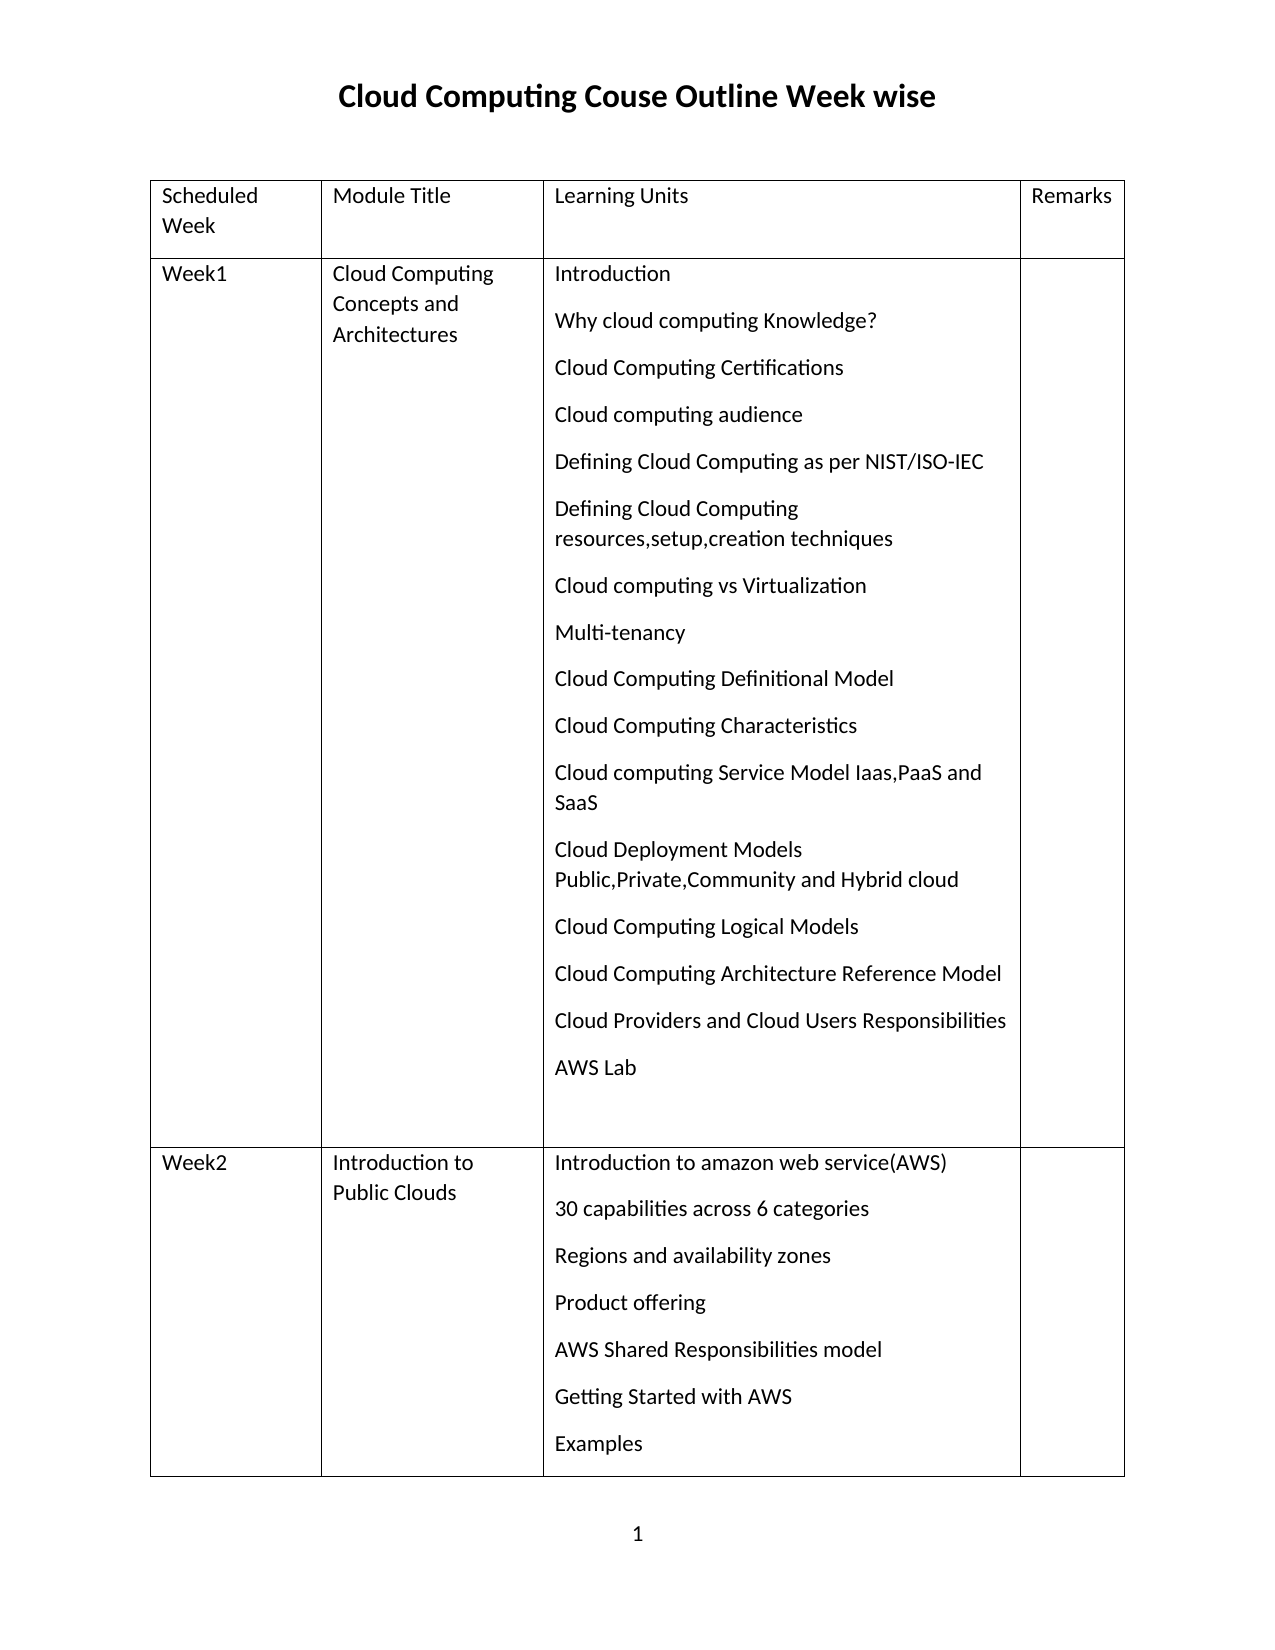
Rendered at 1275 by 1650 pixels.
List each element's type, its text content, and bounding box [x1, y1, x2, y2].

table_cell Introduction Why cloud computing Knowledge? Cloud Computing Certifications Cloud computing audience Defining Cloud Computing as per NIST/ISO-IEC Defining Cloud Computing resources,setup,creation techniques Cloud computing vs Virtualization Multi-tenancy Cloud Computing Definitional Model Cloud Computing Characteristics Cloud computing Service Model Iaas,PaaS and SaaS Cloud Deployment Models Public,Private,Community and Hybrid cloud Cloud Computing Logical Models Cloud Computing Architecture Reference Model Cloud Providers and Cloud Users Responsibilities AWS Lab [544, 259, 1020, 1147]
table_header Remarks [1021, 181, 1124, 258]
table_header Scheduled Week [151, 181, 321, 258]
table_header Learning Units [544, 181, 1020, 258]
table_cell Week1 [151, 259, 321, 1147]
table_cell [322, 1148, 543, 1476]
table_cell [544, 1148, 1020, 1476]
table_cell Cloud Computing Concepts and Architectures [322, 259, 543, 1147]
table_cell Week2 [151, 1148, 321, 1476]
table_cell [1021, 1148, 1124, 1476]
table_header Module Title [322, 181, 543, 258]
table_cell [1021, 259, 1124, 1147]
